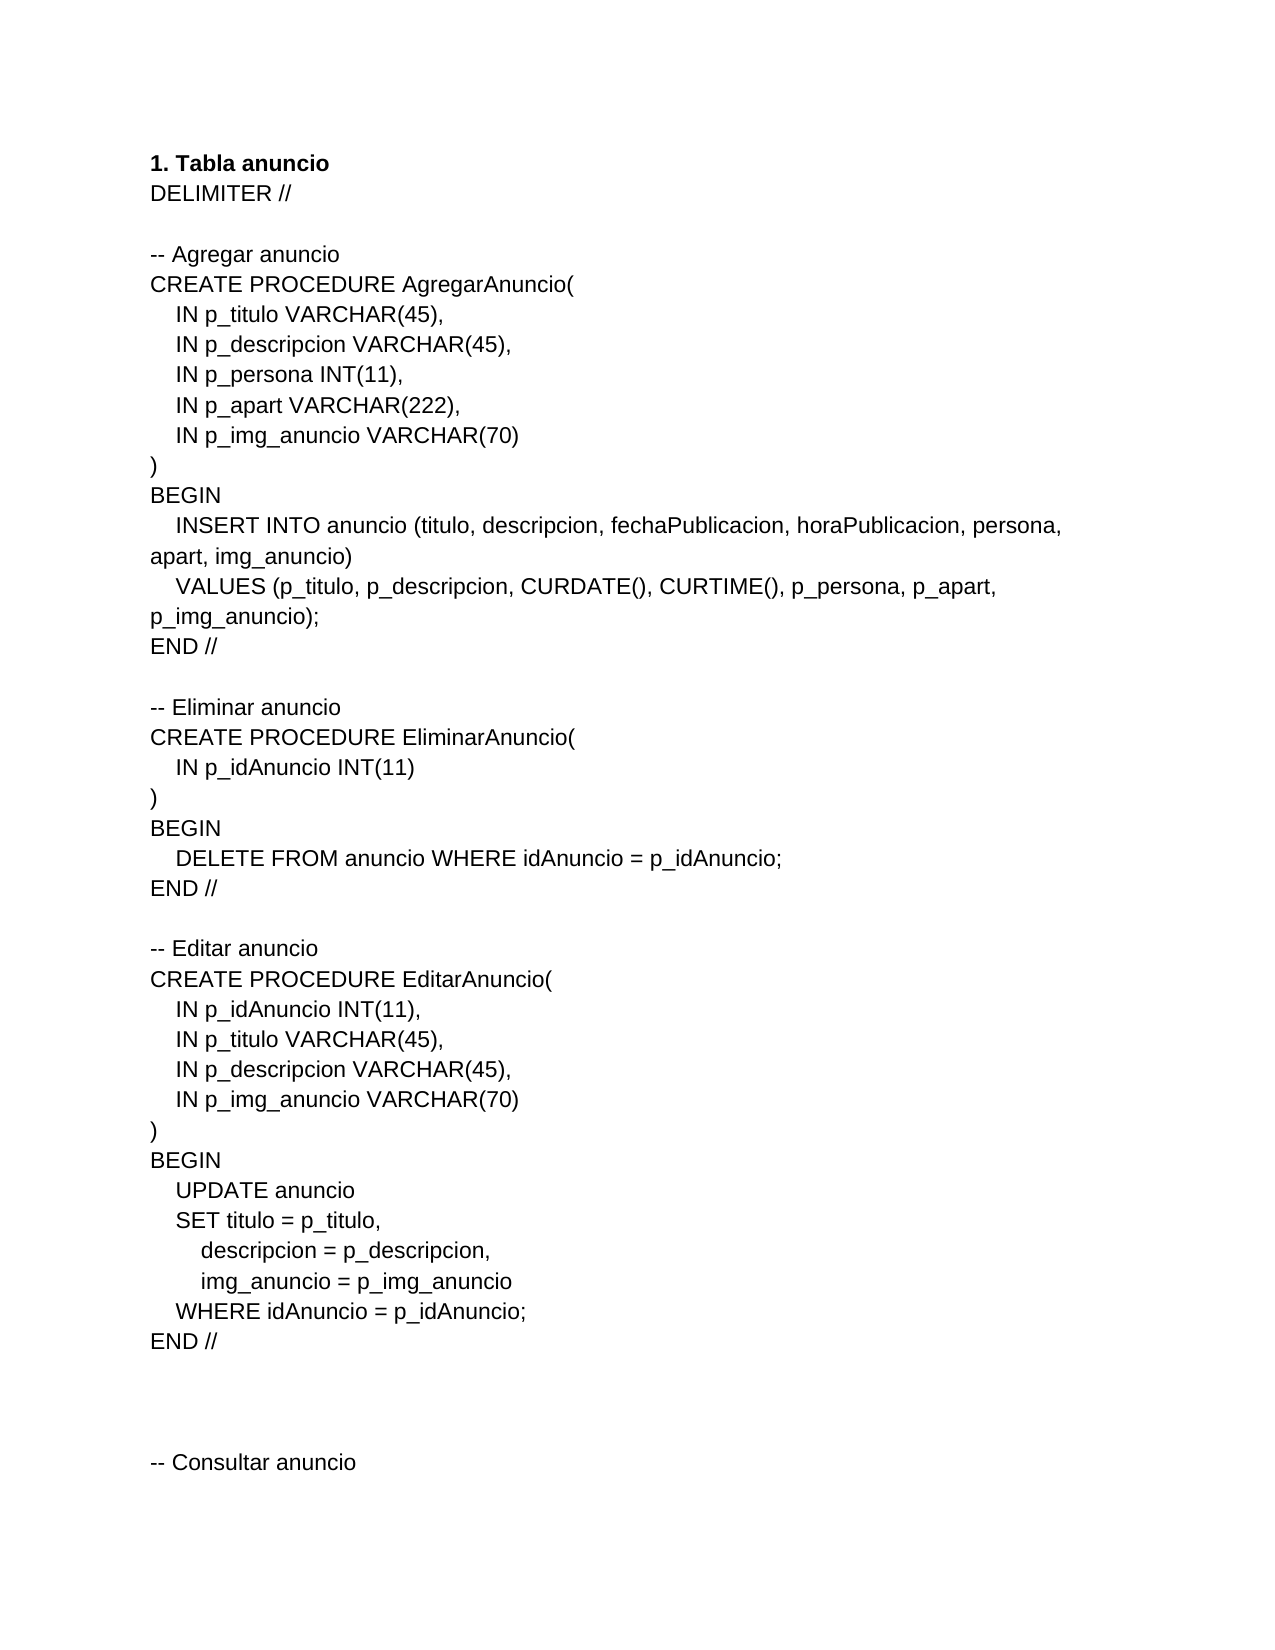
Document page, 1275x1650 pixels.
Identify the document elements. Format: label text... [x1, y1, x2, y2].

text BEGIN [150, 814, 1125, 841]
text IN p_persona INT(11), [150, 361, 1125, 388]
text descripcion = p_descripcion, [150, 1237, 1125, 1264]
text IN p_apart VARCHAR(222), [150, 392, 1125, 418]
text DELIMITER // [150, 180, 1125, 207]
text 1. Tabla anuncio [150, 150, 1125, 176]
text END // [150, 633, 1125, 660]
text END // [150, 875, 1125, 901]
text BEGIN [150, 482, 1125, 509]
text -- Agregar anuncio [150, 241, 1125, 267]
text IN p_descripcion VARCHAR(45), [150, 331, 1125, 358]
text IN p_idAnuncio INT(11), [150, 996, 1125, 1022]
text img_anuncio = p_img_anuncio [150, 1268, 1125, 1294]
text END // [150, 1328, 1125, 1354]
text IN p_descripcion VARCHAR(45), [150, 1056, 1125, 1083]
text WHERE idAnuncio = p_idAnuncio; [150, 1298, 1125, 1324]
text IN p_idAnuncio INT(11) [150, 754, 1125, 781]
text ) [150, 1117, 1125, 1143]
text IN p_titulo VARCHAR(45), [150, 301, 1125, 327]
text CREATE PROCEDURE EliminarAnuncio( [150, 724, 1125, 750]
text -- Eliminar anuncio [150, 694, 1125, 720]
text INSERT INTO anuncio (titulo, descripcion, fechaPublicacion, horaPublicacion, persona, apart, img_anuncio) [150, 512, 1125, 569]
text -- Consultar anuncio [150, 1449, 1125, 1475]
text IN p_img_anuncio VARCHAR(70) [150, 1086, 1125, 1113]
text UPDATE anuncio [150, 1177, 1125, 1203]
text VALUES (p_titulo, p_descripcion, CURDATE(), CURTIME(), p_persona, p_apart, p_img_anuncio); [150, 573, 1125, 629]
text ) [150, 784, 1125, 811]
text IN p_img_anuncio VARCHAR(70) [150, 422, 1125, 448]
text CREATE PROCEDURE AgregarAnuncio( [150, 271, 1125, 297]
text IN p_titulo VARCHAR(45), [150, 1026, 1125, 1052]
text CREATE PROCEDURE EditarAnuncio( [150, 966, 1125, 992]
text BEGIN [150, 1147, 1125, 1173]
text DELETE FROM anuncio WHERE idAnuncio = p_idAnuncio; [150, 845, 1125, 871]
text SET titulo = p_titulo, [150, 1207, 1125, 1234]
text -- Editar anuncio [150, 935, 1125, 962]
text ) [150, 452, 1125, 478]
